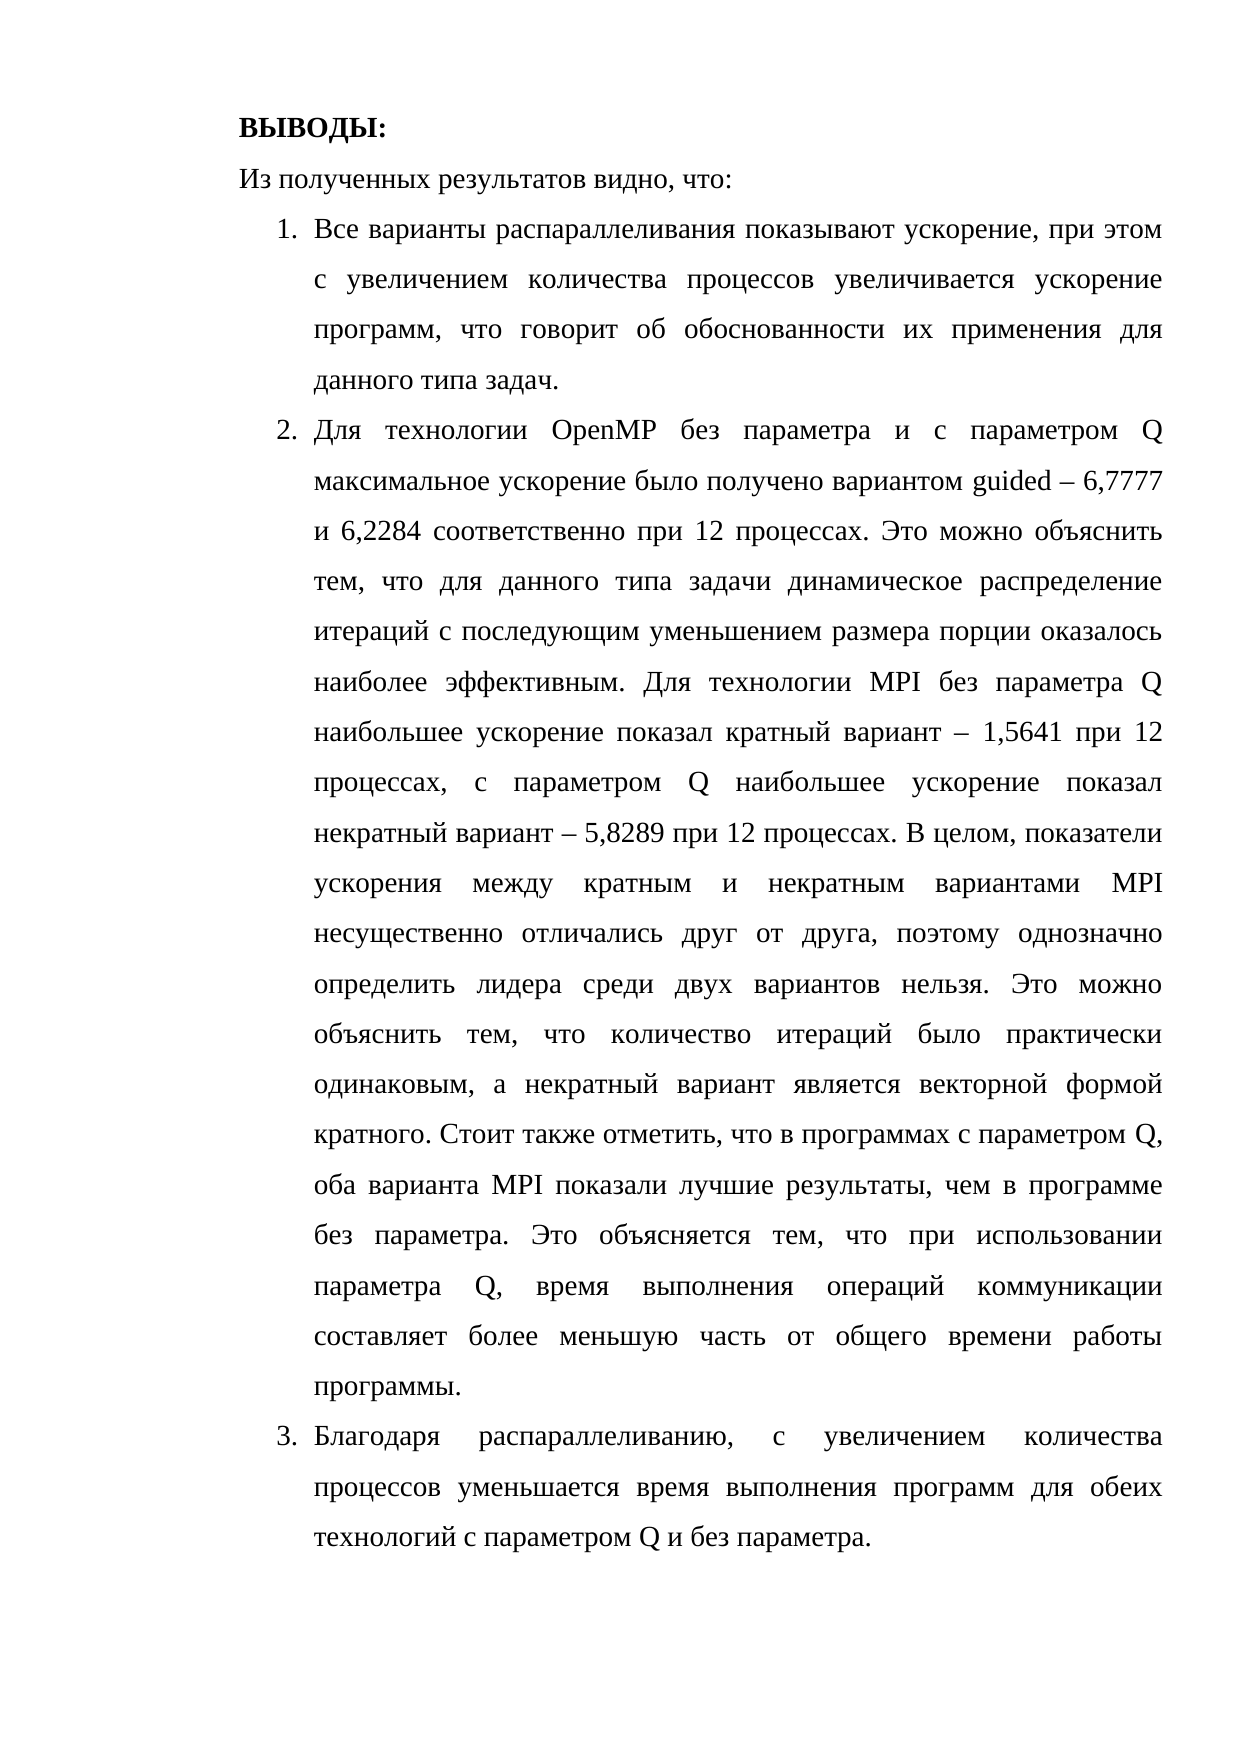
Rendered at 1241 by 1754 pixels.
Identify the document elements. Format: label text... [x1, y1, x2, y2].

text Из полученных результатов видно, что: [164, 161, 1163, 194]
text ВЫВОДЫ: [164, 110, 1163, 144]
text Для технологии OpenMP без параметра и с параметром Q максимальное ускорение было получено вариантом guided – 6,7777 и 6,2284 соответственно при 12 процессах. Это можно объяснить тем, что для данного типа задачи динамическое распределение итераций с последующим уменьшением размера порции оказалось наиболее эффективным. Для технологии MPI без параметра Q наибольшее ускорение показал кратный вариант – 1,5641 при 12 процессах, с параметром Q наибольшее ускорение показал некратный вариант – 5,8289 при 12 процессах. В целом, показатели ускорения между кратным и некратным вариантами MPI несущественно отличались друг от друга, поэтому однозначно определить лидера среди двух вариантов нельзя. Это можно объяснить тем, что количество итераций было практически одинаковым, а некратный вариант является векторной формой кратного. Стоит также отметить, что в программах с параметром Q, оба варианта MPI показали лучшие результаты, чем в программе без параметра. Это объясняется тем, что при использовании параметра Q, время выполнения операций коммуникации составляет более меньшую часть от общего времени работы программы. [276, 412, 1163, 1402]
text Благодаря распараллеливанию, с увеличением количества процессов уменьшается время выполнения программ для обеих технологий с параметром Q и без параметра. [276, 1418, 1163, 1553]
text Все варианты распараллеливания показывают ускорение, при этом с увеличением количества процессов увеличивается ускорение программ, что говорит об обоснованности их применения для данного типа задач. [276, 211, 1163, 396]
